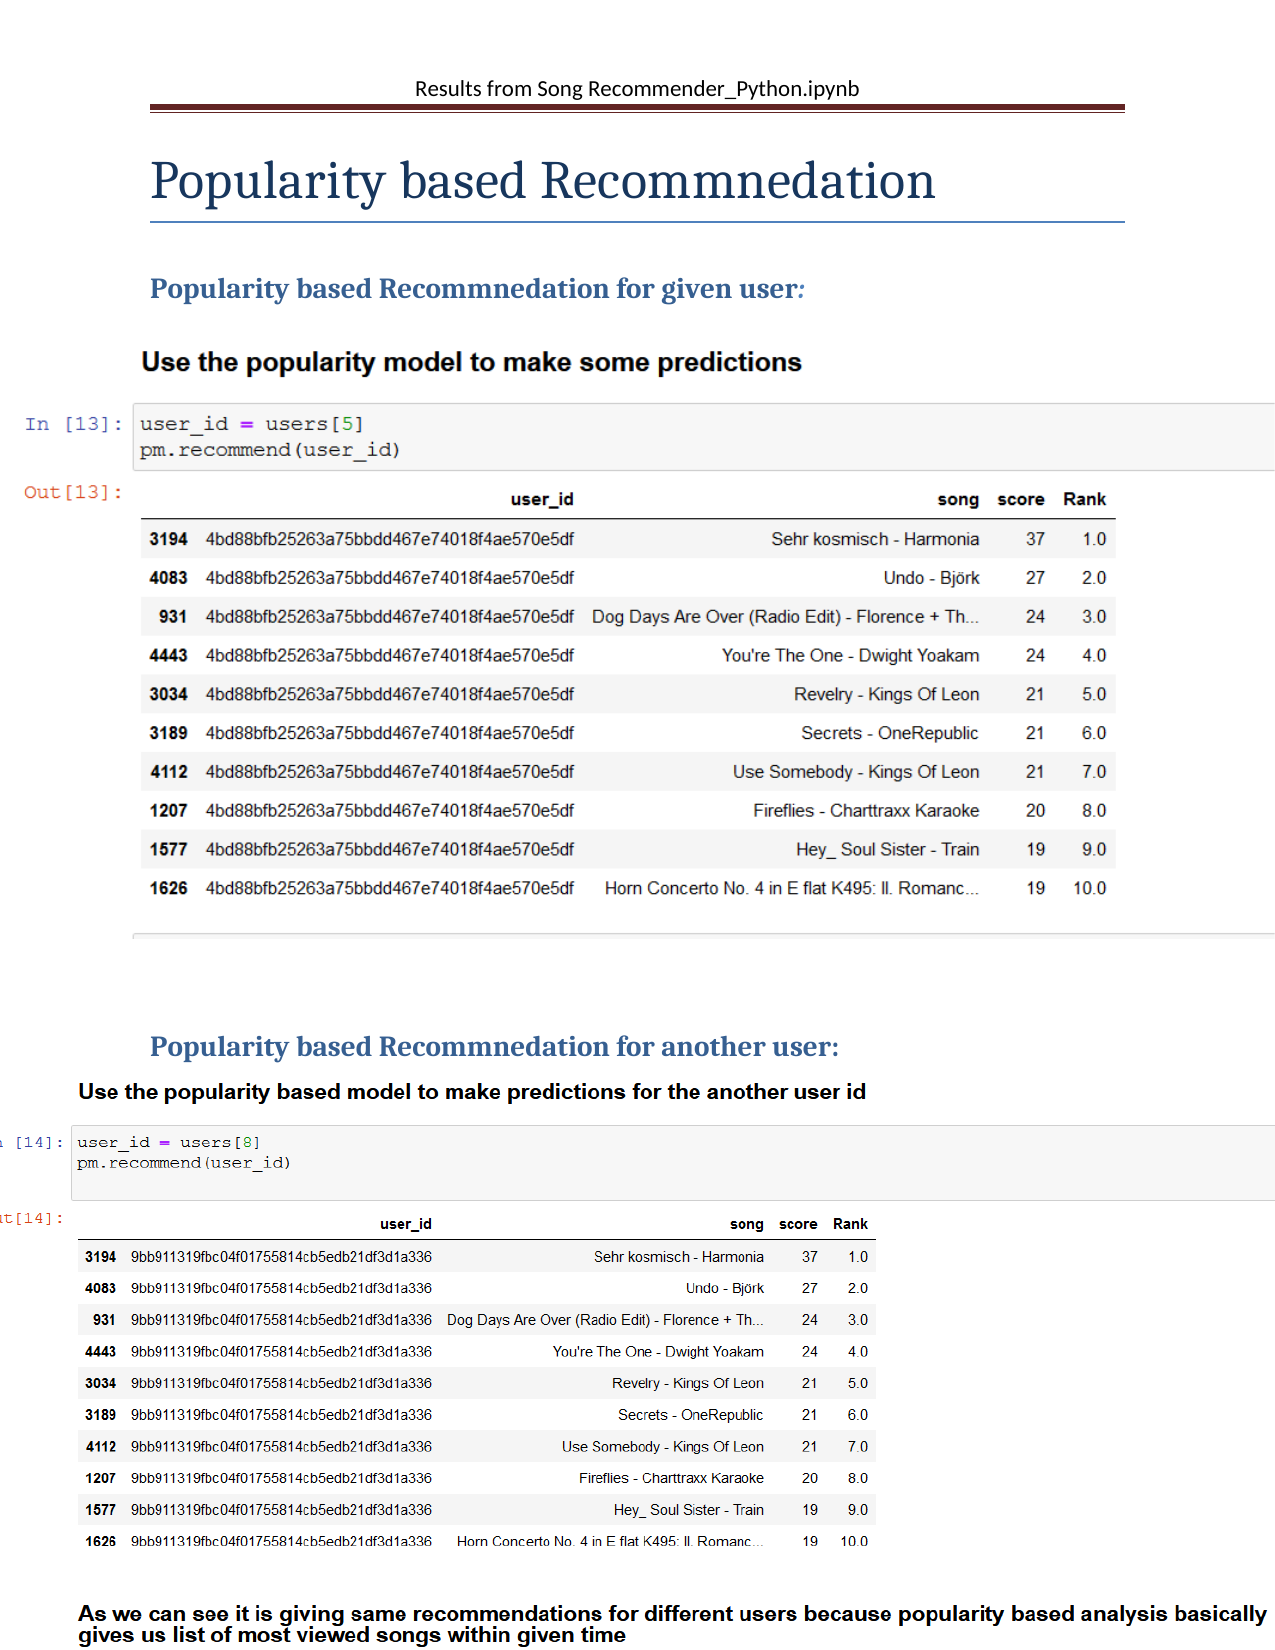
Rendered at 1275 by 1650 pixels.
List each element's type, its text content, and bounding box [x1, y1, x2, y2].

picture [0, 1073, 1275, 1650]
subtitle Popularity based Recommnedation for another user: [150, 1030, 1125, 1063]
picture [0, 336, 1275, 939]
subtitle Popularity based Recommnedation for given user: [150, 273, 1125, 306]
title Popularity based Recommnedation [150, 150, 1125, 221]
